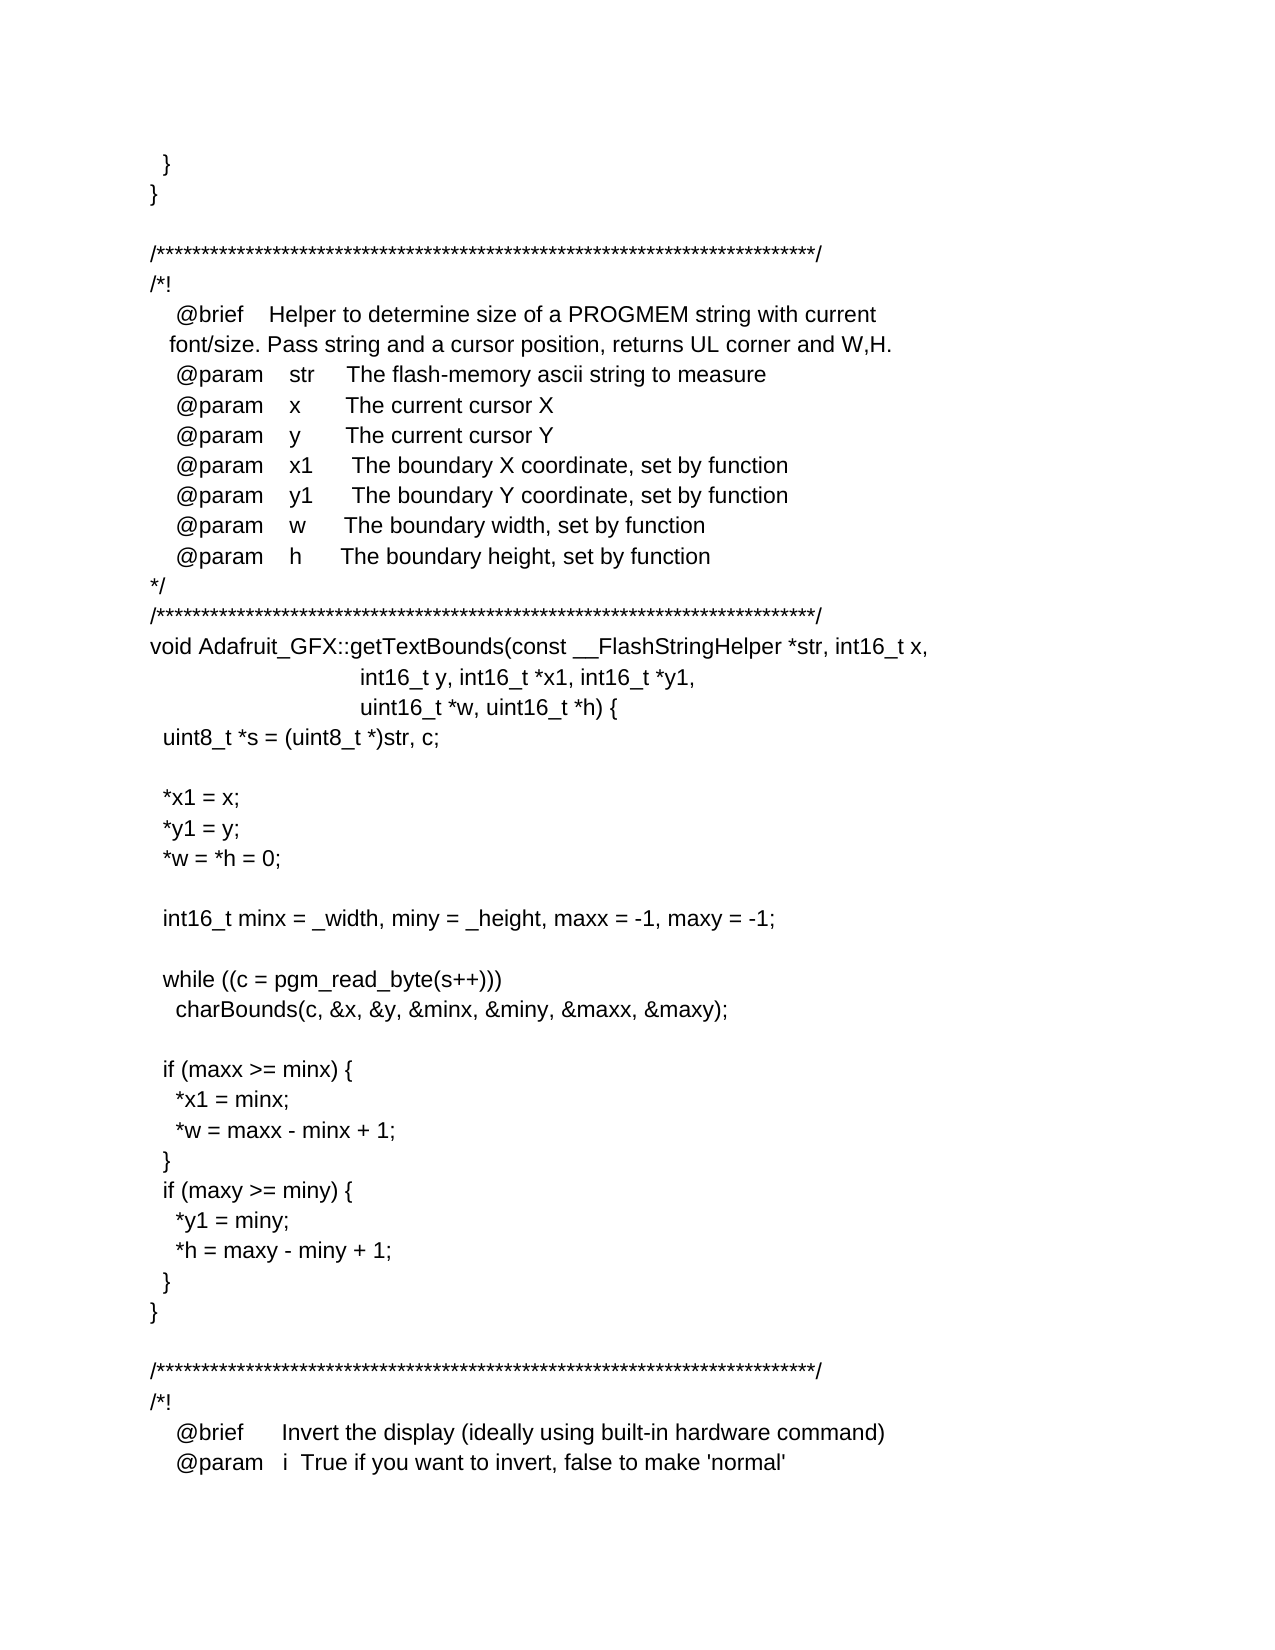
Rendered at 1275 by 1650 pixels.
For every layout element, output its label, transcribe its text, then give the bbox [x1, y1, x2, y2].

text @param w The boundary width, set by function [150, 512, 1125, 539]
text } [150, 1298, 1125, 1324]
text *y1 = y; [150, 814, 1125, 841]
text uint16_t *w, uint16_t *h) { [150, 694, 1125, 720]
text uint8_t *s = (uint8_t *)str, c; [150, 724, 1125, 750]
text @param y1 The boundary Y coordinate, set by function [150, 482, 1125, 509]
text /**************************************************************************/ [150, 241, 1125, 267]
text font/size. Pass string and a cursor position, returns UL corner and W,H. [150, 331, 1125, 358]
text @param i True if you want to invert, false to make 'normal' [150, 1449, 1125, 1475]
text *x1 = x; [150, 784, 1125, 811]
text *w = maxx - minx + 1; [150, 1117, 1125, 1143]
text *y1 = miny; [150, 1207, 1125, 1234]
text /*! [150, 271, 1125, 297]
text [150, 1358, 1125, 1385]
text charBounds(c, &x, &y, &minx, &miny, &maxx, &maxy); [150, 996, 1125, 1022]
text *w = *h = 0; [150, 845, 1125, 871]
text while ((c = pgm_read_byte(s++))) [150, 966, 1125, 992]
text /**************************************************************************/ [150, 603, 1125, 629]
text @param x1 The boundary X coordinate, set by function [150, 452, 1125, 478]
text } [150, 1268, 1125, 1294]
text *x1 = minx; [150, 1086, 1125, 1113]
text @param y The current cursor Y [150, 422, 1125, 448]
text @param h The boundary height, set by function [150, 543, 1125, 569]
text if (maxx >= minx) { [150, 1056, 1125, 1083]
text @param str The flash-memory ascii string to measure [150, 361, 1125, 388]
text int16_t minx = _width, miny = _height, maxx = -1, maxy = -1; [150, 905, 1125, 932]
text @brief Invert the display (ideally using built-in hardware command) [150, 1419, 1125, 1445]
text /*! [150, 1388, 1125, 1415]
text } [150, 180, 1125, 207]
text void Adafruit_GFX::getTextBounds(const __FlashStringHelper *str, int16_t x, [150, 633, 1125, 660]
text @brief Helper to determine size of a PROGMEM string with current [150, 301, 1125, 327]
text */ [150, 573, 1125, 599]
text *h = maxy - miny + 1; [150, 1237, 1125, 1264]
text @param x The current cursor X [150, 392, 1125, 418]
text if (maxy >= miny) { [150, 1177, 1125, 1203]
text } [150, 1147, 1125, 1173]
text int16_t y, int16_t *x1, int16_t *y1, [150, 663, 1125, 690]
text } [150, 150, 1125, 176]
